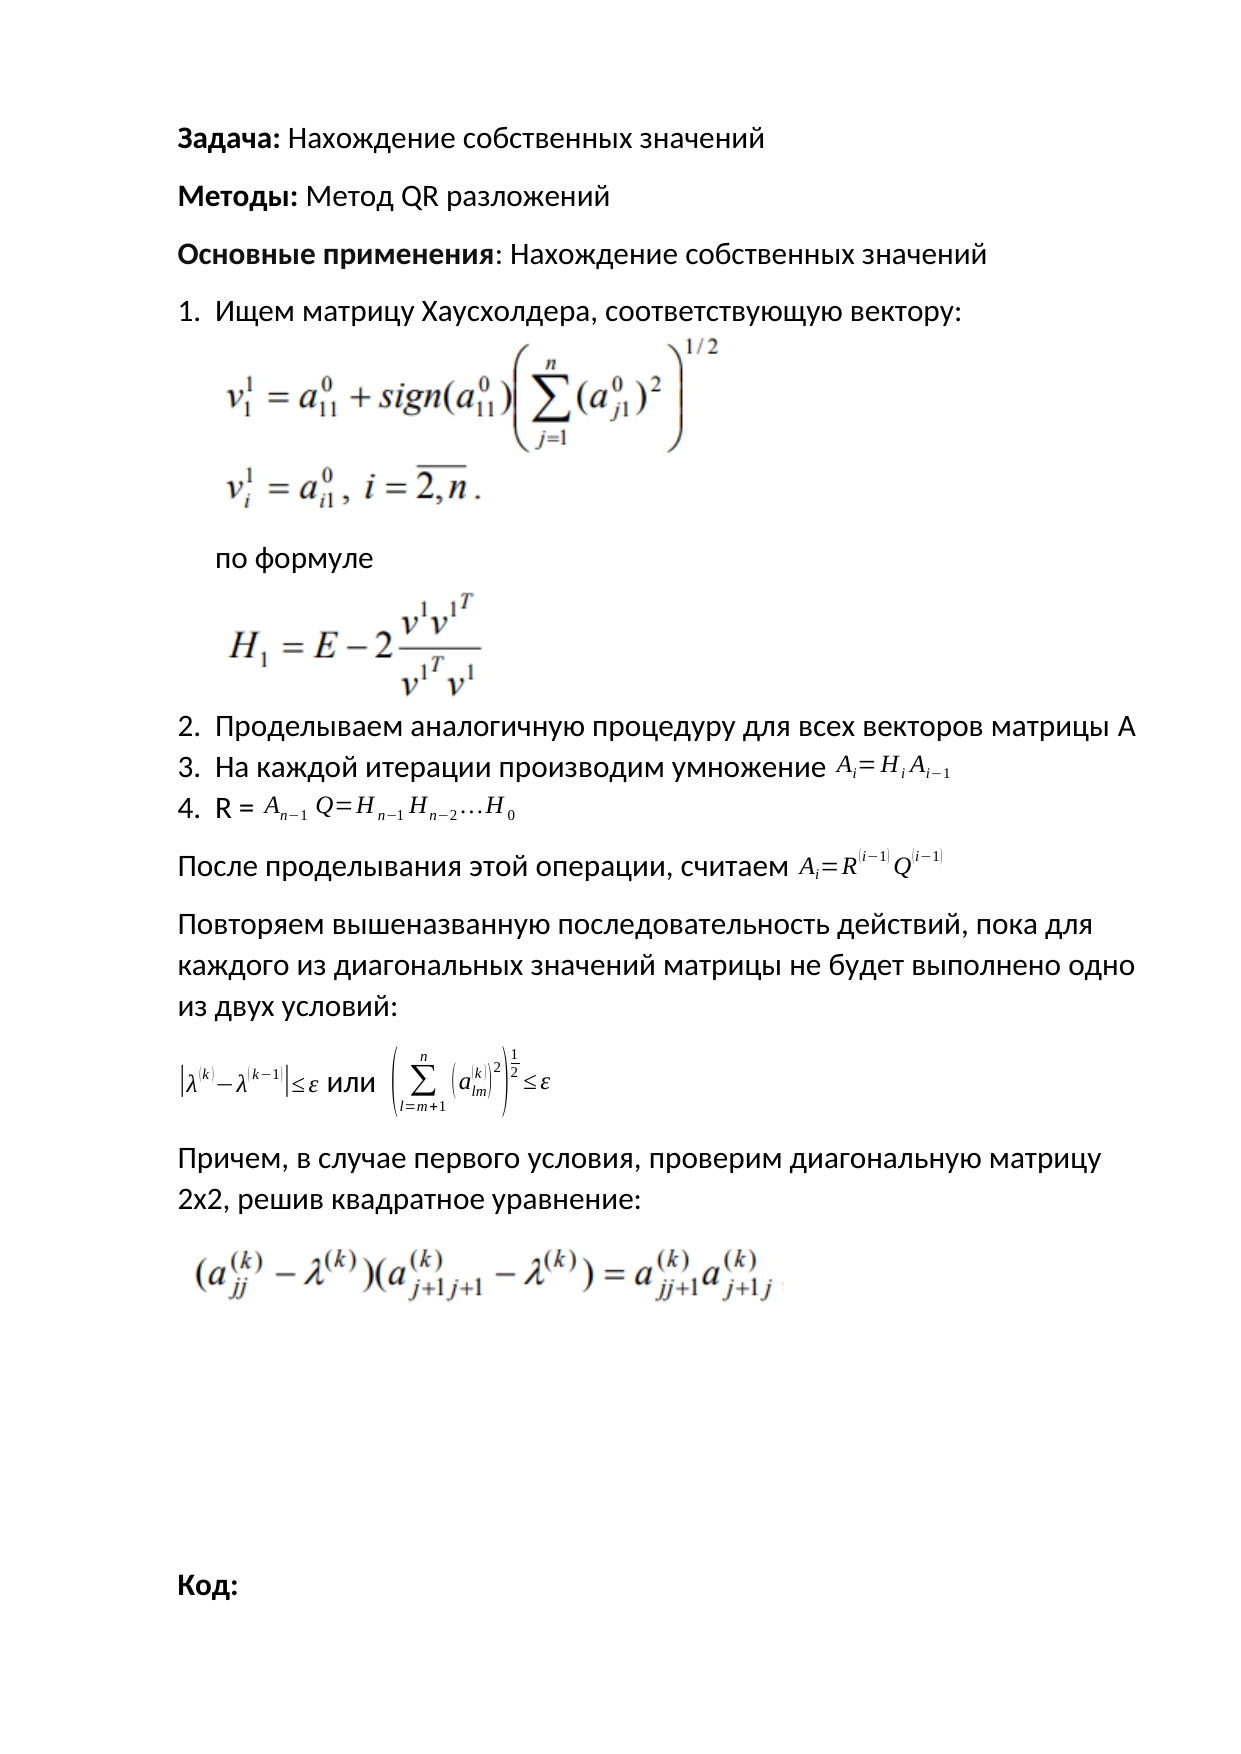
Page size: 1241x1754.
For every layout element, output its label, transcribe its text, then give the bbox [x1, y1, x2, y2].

text Код: [177, 1566, 1152, 1604]
list по формуле [215, 538, 1152, 576]
text Причем, в случае первого условия, проверим диагональную матрицу 2x2, решив квадратное уравнение: [177, 1138, 1152, 1218]
picture [177, 1237, 784, 1316]
list R = [177, 789, 1152, 827]
list Проделываем аналогичную процедуру для всех векторов матрицы A [177, 706, 1152, 744]
text После проделывания этой операции, считаем [177, 846, 1152, 884]
picture [214, 579, 490, 705]
list Ищем матрицу Хаусхолдера, соответствующую вектору: [177, 292, 1152, 330]
text Основные применения: Нахождение собственных значений [510, 234, 1152, 272]
text или [177, 1044, 1152, 1119]
picture [214, 332, 724, 536]
text Задача: Нахождение собственных значений [177, 118, 1152, 156]
list На каждой итерации производим умножение [177, 747, 1152, 786]
text Повторяем вышеназванную последовательность действий, пока для каждого из диагональных значений матрицы не будет выполнено одно из двух условий: [177, 904, 1152, 1025]
text Методы: Метод QR разложений [177, 176, 1152, 214]
